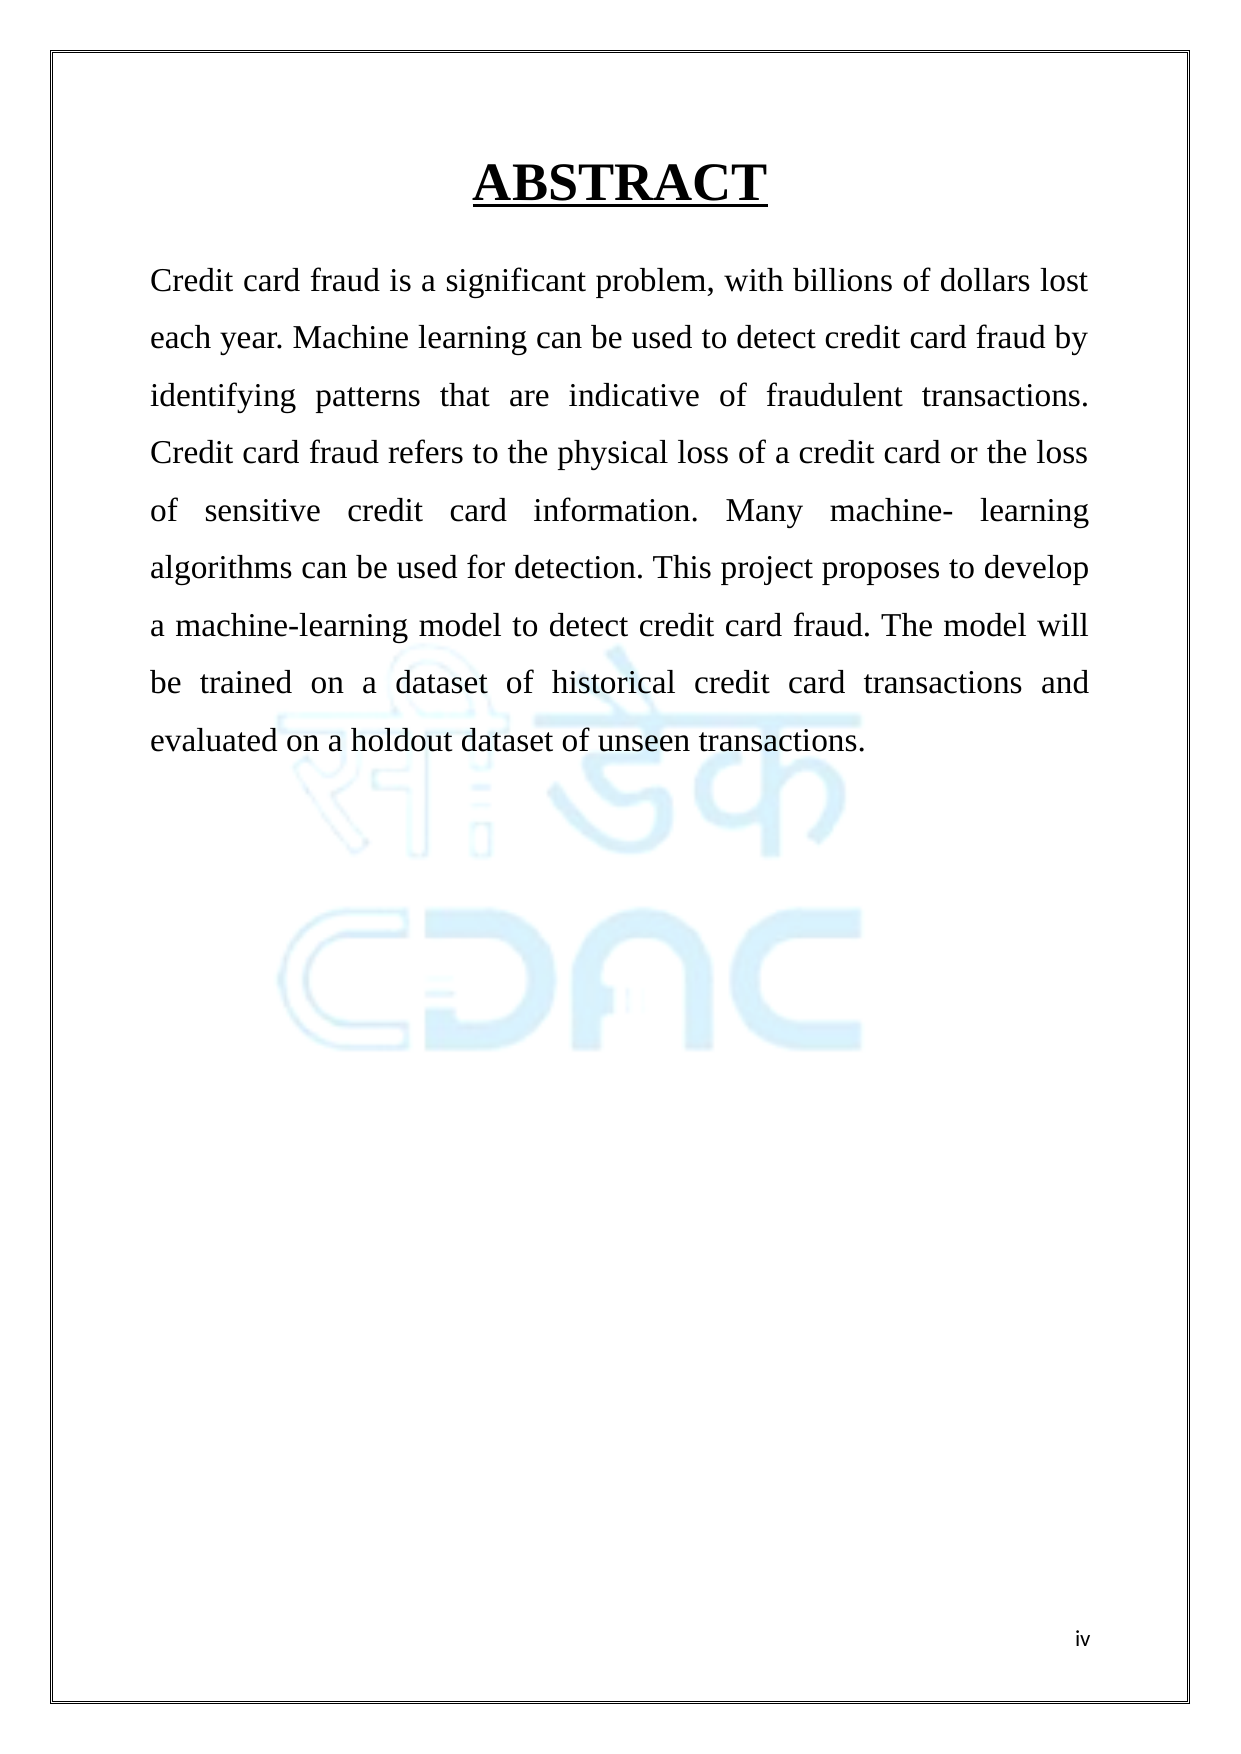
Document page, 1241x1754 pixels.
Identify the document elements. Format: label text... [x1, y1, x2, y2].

text ABSTRACT [150, 150, 1090, 212]
text Credit card fraud is a significant problem, with billions of dollars lost each year. Machine learning can be used to detect credit card fraud by identifying patterns that are indicative of fraudulent transactions. Credit card fraud refers to the physical loss of a credit card or the loss of sensitive credit card information. Many machine- learning algorithms can be used for detection. This project proposes to develop a machine-learning model to detect credit card fraud. The model will be trained on a dataset of historical credit card transactions and evaluated on a holdout dataset of unseen transactions. [150, 260, 1090, 758]
